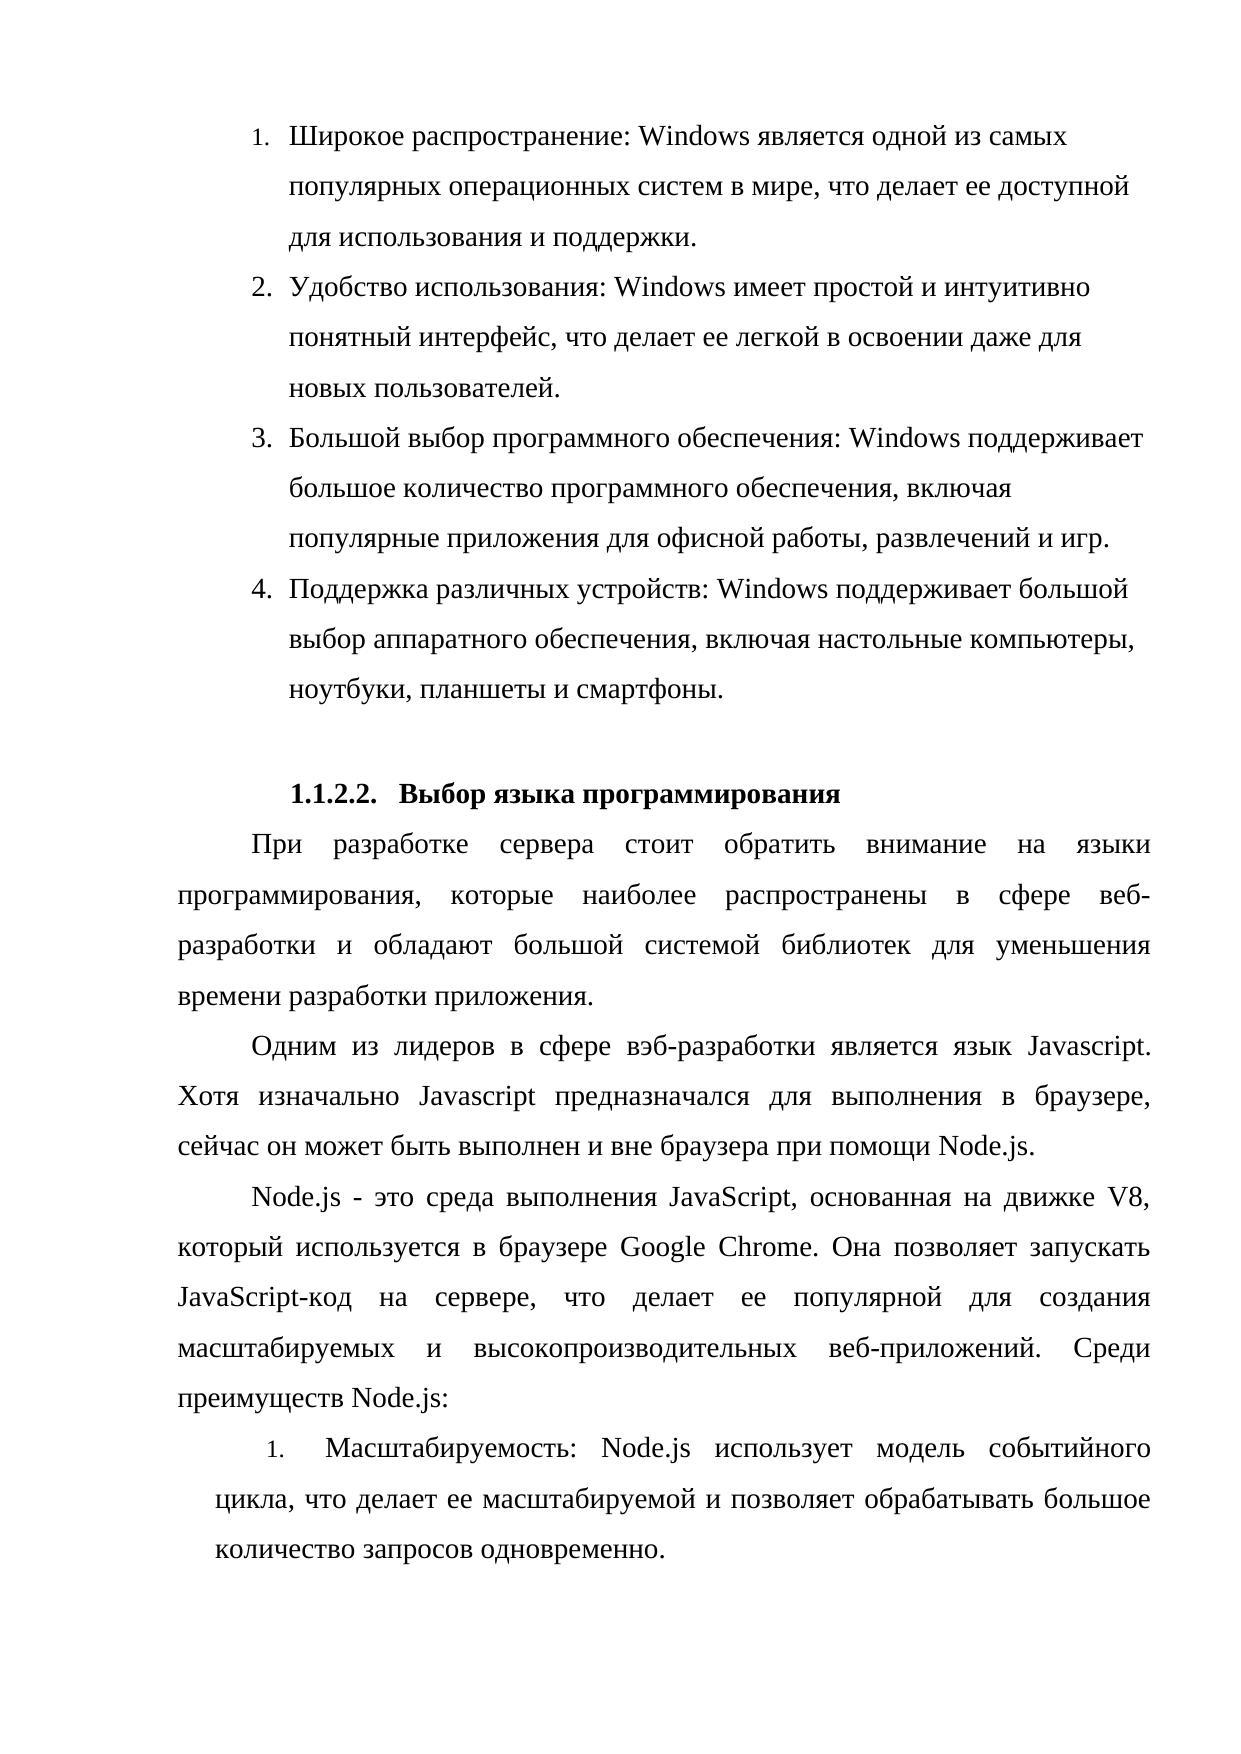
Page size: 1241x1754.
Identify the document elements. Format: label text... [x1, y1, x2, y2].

text Одним из лидеров в сфере вэб-разработки является язык Javascript. Хотя изначально Javascript предназначался для выполнения в браузере, сейчас он может быть выполнен и вне браузера при помощи Node.js. [177, 1028, 1152, 1162]
list Удобство использования: Windows имеет простой и интуитивно понятный интерфейс, что делает ее легкой в освоении даже для новых пользователей. [251, 269, 1152, 403]
list Поддержка различных устройств: Windows поддерживает большой выбор аппаратного обеспечения, включая настольные компьютеры, ноутбуки, планшеты и смартфоны. [251, 571, 1152, 705]
text При разработке сервера стоит обратить внимание на языки программирования, которые наиболее распространены в сфере веб-разработки и обладают большой системой библиотек для уменьшения времени разработки приложения. [177, 827, 1152, 1011]
subtitle Выбор языка программирования [290, 776, 1152, 810]
